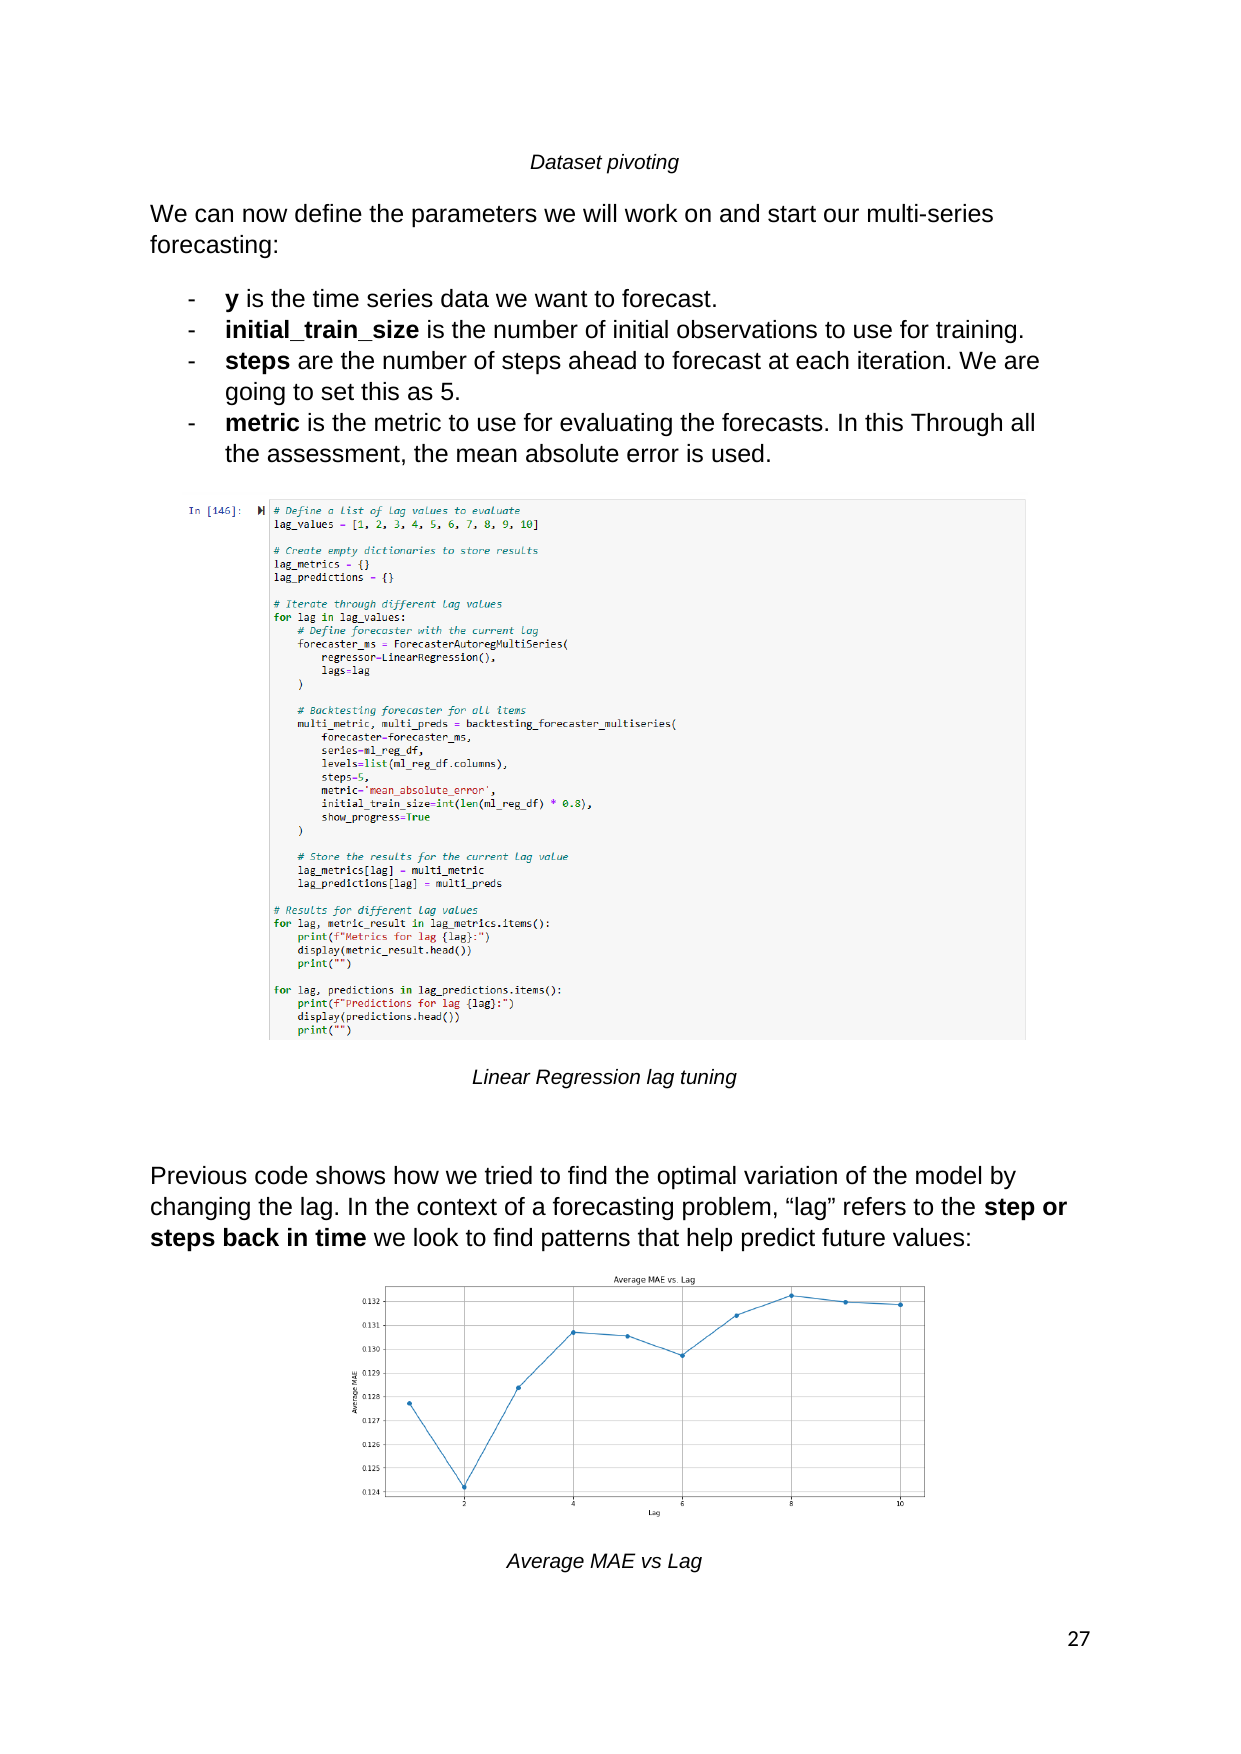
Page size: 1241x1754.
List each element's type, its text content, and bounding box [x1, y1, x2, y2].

text We can now define the parameters we will work on and start our multi-series forecasting: [150, 199, 1061, 258]
picture [182, 492, 1029, 1040]
list steps are the number of steps ahead to forecast at each iteration. We are going to set this as 5. [187, 346, 1061, 406]
list metric is the metric to use for evaluating the forecasts. In this Through all the assessment, the mean absolute error is used. [187, 408, 1061, 468]
text Linear Regression lag tuning [150, 1065, 1061, 1089]
text Previous code shows how we tried to find the optimal variation of the model by changing the lag. In the context of a forecasting problem, “lag” refers to the step or steps back in time we look to find patterns that help predict future values: [150, 1161, 1090, 1252]
text Average MAE vs Lag [150, 1549, 1061, 1573]
list initial_train_size is the number of initial observations to use for training. [187, 315, 1061, 343]
text Dataset pivoting [150, 150, 1061, 174]
list y is the time series data we want to forecast. [187, 284, 1061, 312]
picture [267, 1271, 974, 1524]
